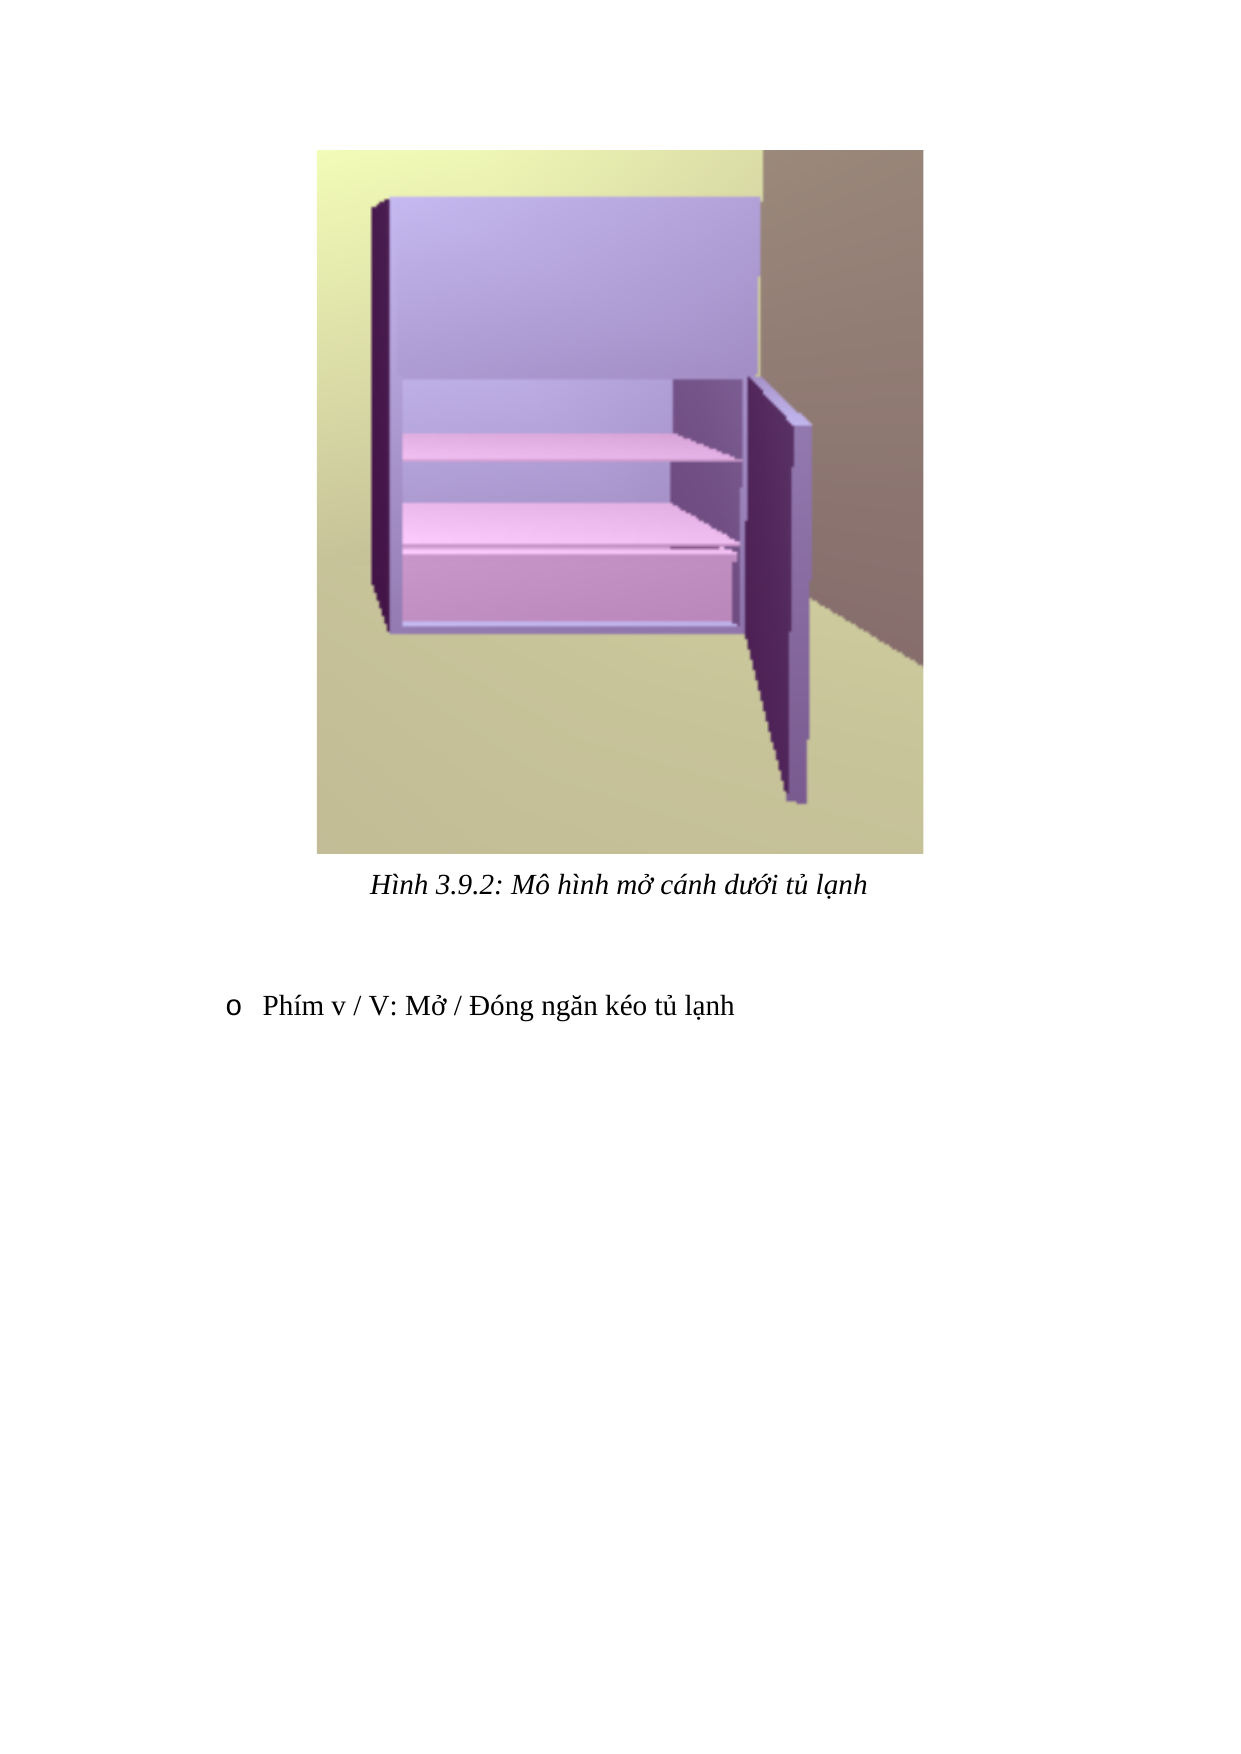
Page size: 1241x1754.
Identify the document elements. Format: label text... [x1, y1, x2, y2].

picture [316, 150, 924, 854]
text Hình 3.9.2: Mô hình mở cánh dưới tủ lạnh [150, 867, 1090, 901]
list Phím v / V: Mở / Đóng ngăn kéo tủ lạnh [225, 988, 1090, 1024]
